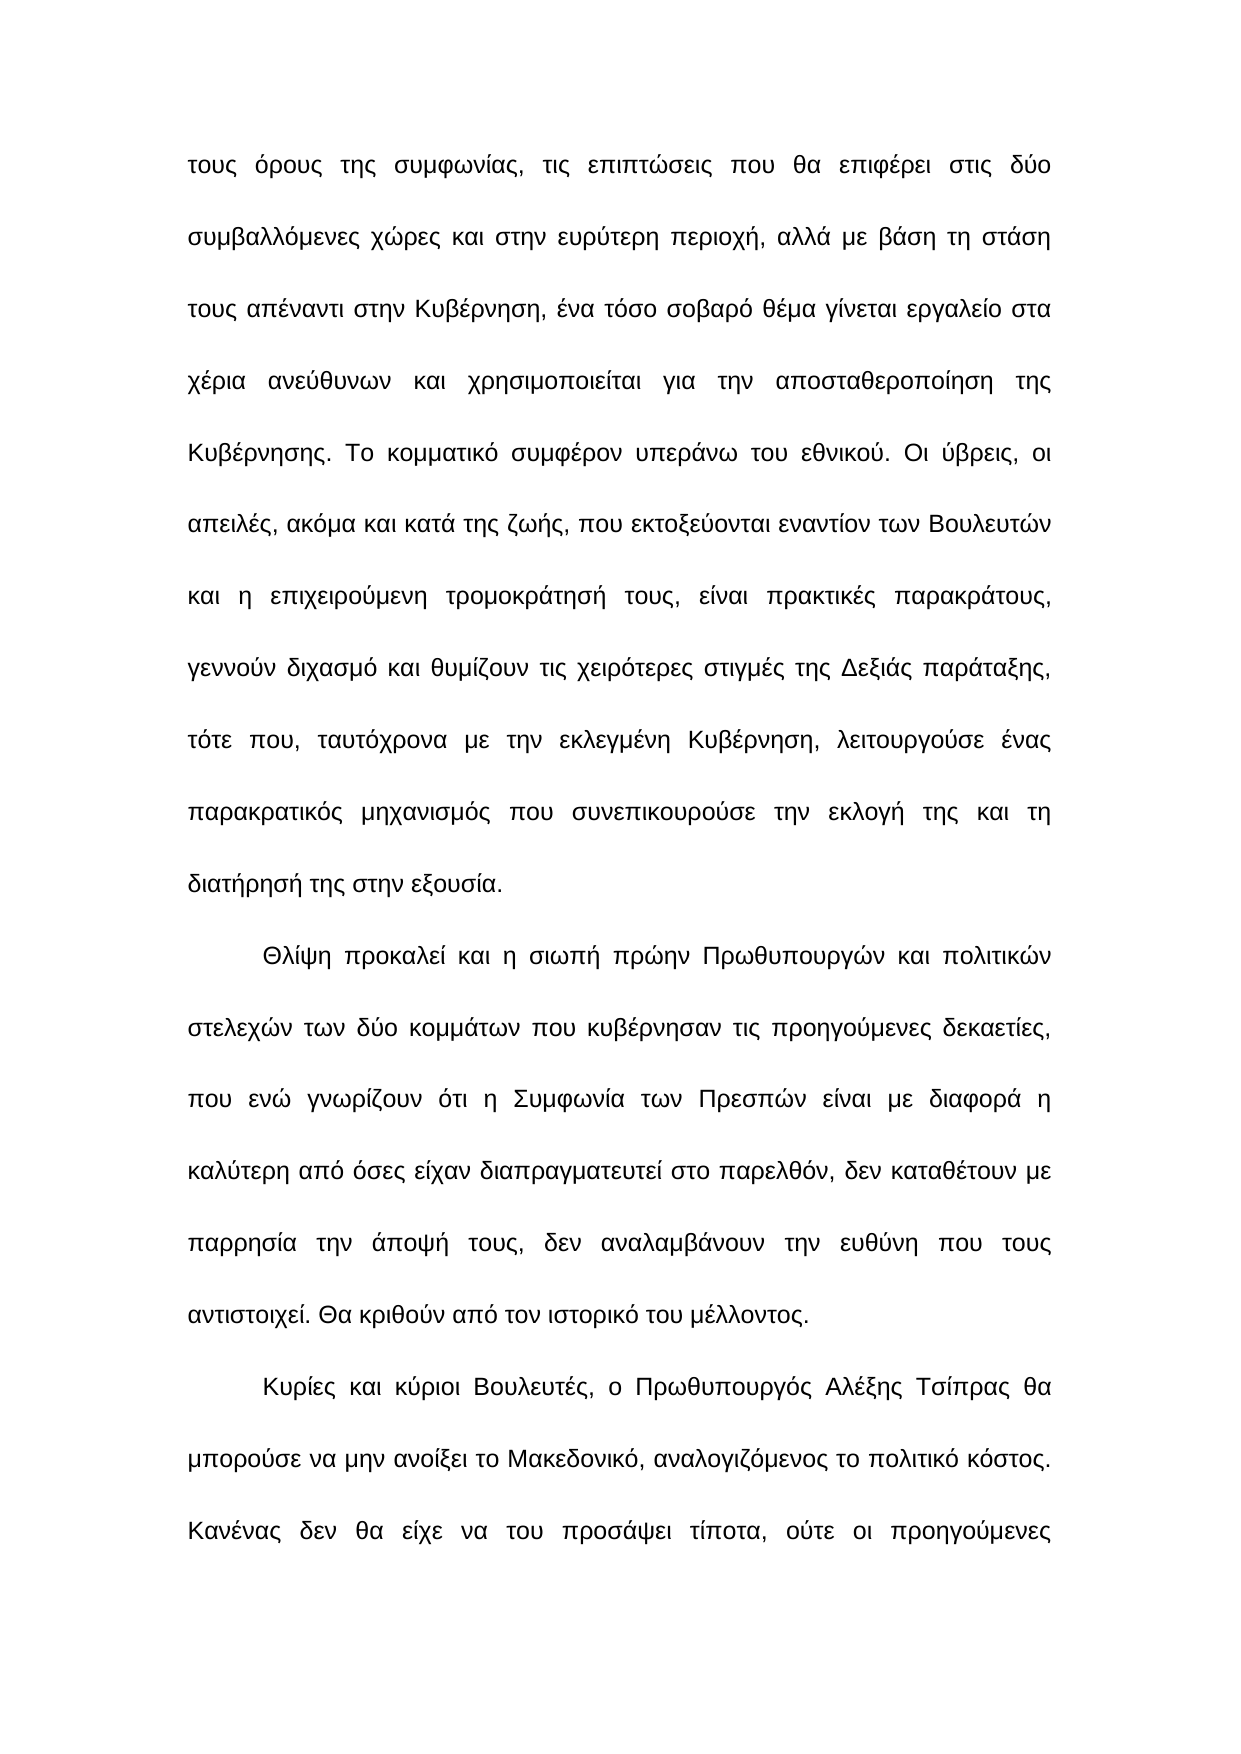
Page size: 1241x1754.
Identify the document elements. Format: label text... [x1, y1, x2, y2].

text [187, 1372, 1053, 1544]
text Θλίψη προκαλεί και η σιωπή πρώην Πρωθυπουργών και πολιτικών στελεχών των δύο κομμάτων που κυβέρνησαν τις προηγούμενες δεκαετίες, που ενώ γνωρίζουν ότι η Συμφωνία των Πρεσπών είναι με διαφορά η καλύτερη από όσες είχαν διαπραγματευτεί στο παρελθόν, δεν καταθέτουν με παρρησία την άποψή τους, δεν αναλαμβάνουν την ευθύνη που τους αντιστοιχεί. Θα κριθούν από τον ιστορικό του μέλλοντος. [187, 941, 1053, 1329]
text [187, 150, 1053, 897]
